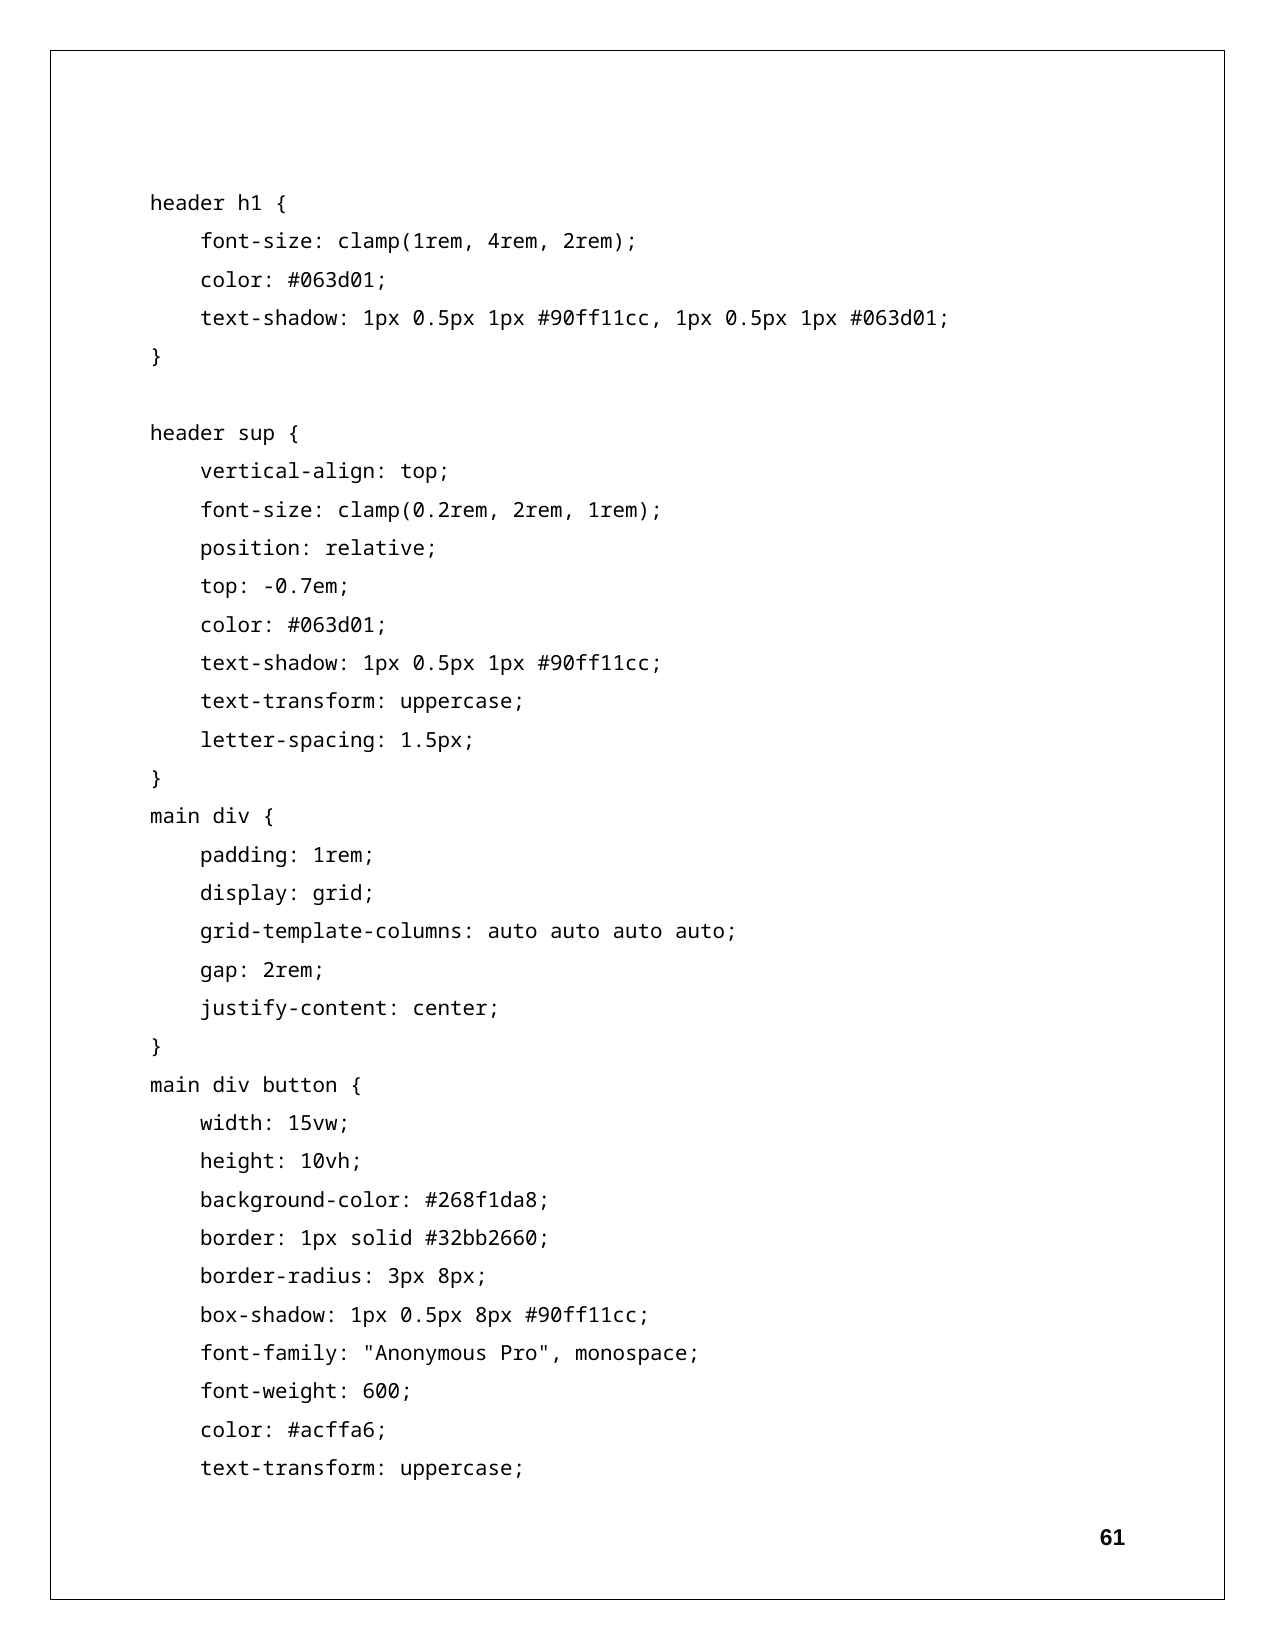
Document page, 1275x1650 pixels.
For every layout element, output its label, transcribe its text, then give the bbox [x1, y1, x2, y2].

text } [150, 763, 1125, 792]
text } [150, 1032, 1125, 1060]
text padding: 1rem; [150, 840, 1125, 868]
text font-size: clamp(0.2rem, 2rem, 1rem); [150, 495, 1125, 523]
text header sup { [150, 418, 1125, 447]
text height: 10vh; [150, 1147, 1125, 1175]
text top: -0.7em; [150, 572, 1125, 600]
text text-transform: uppercase; [150, 1453, 1125, 1482]
text vertical-align: top; [150, 457, 1125, 485]
text text-transform: uppercase; [150, 687, 1125, 715]
text display: grid; [150, 878, 1125, 907]
text width: 15vw; [150, 1108, 1125, 1137]
text } [150, 342, 1125, 370]
text text-shadow: 1px 0.5px 1px #90ff11cc; [150, 648, 1125, 677]
text border-radius: 3px 8px; [150, 1262, 1125, 1290]
text header h1 { [150, 188, 1125, 217]
text font-family: "Anonymous Pro", monospace; [150, 1338, 1125, 1367]
text main div button { [150, 1070, 1125, 1098]
text font-weight: 600; [150, 1377, 1125, 1405]
text background-color: #268f1da8; [150, 1185, 1125, 1213]
text color: #063d01; [150, 610, 1125, 638]
text gap: 2rem; [150, 955, 1125, 983]
text letter-spacing: 1.5px; [150, 725, 1125, 753]
text font-size: clamp(1rem, 4rem, 2rem); [150, 227, 1125, 255]
text text-shadow: 1px 0.5px 1px #90ff11cc, 1px 0.5px 1px #063d01; [150, 303, 1125, 332]
text color: #063d01; [150, 265, 1125, 293]
text position: relative; [150, 533, 1125, 562]
text border: 1px solid #32bb2660; [150, 1223, 1125, 1252]
text box-shadow: 1px 0.5px 8px #90ff11cc; [150, 1300, 1125, 1328]
text justify-content: center; [150, 993, 1125, 1022]
text grid-template-columns: auto auto auto auto; [150, 917, 1125, 945]
text color: #acffa6; [150, 1415, 1125, 1443]
text main div { [150, 802, 1125, 830]
